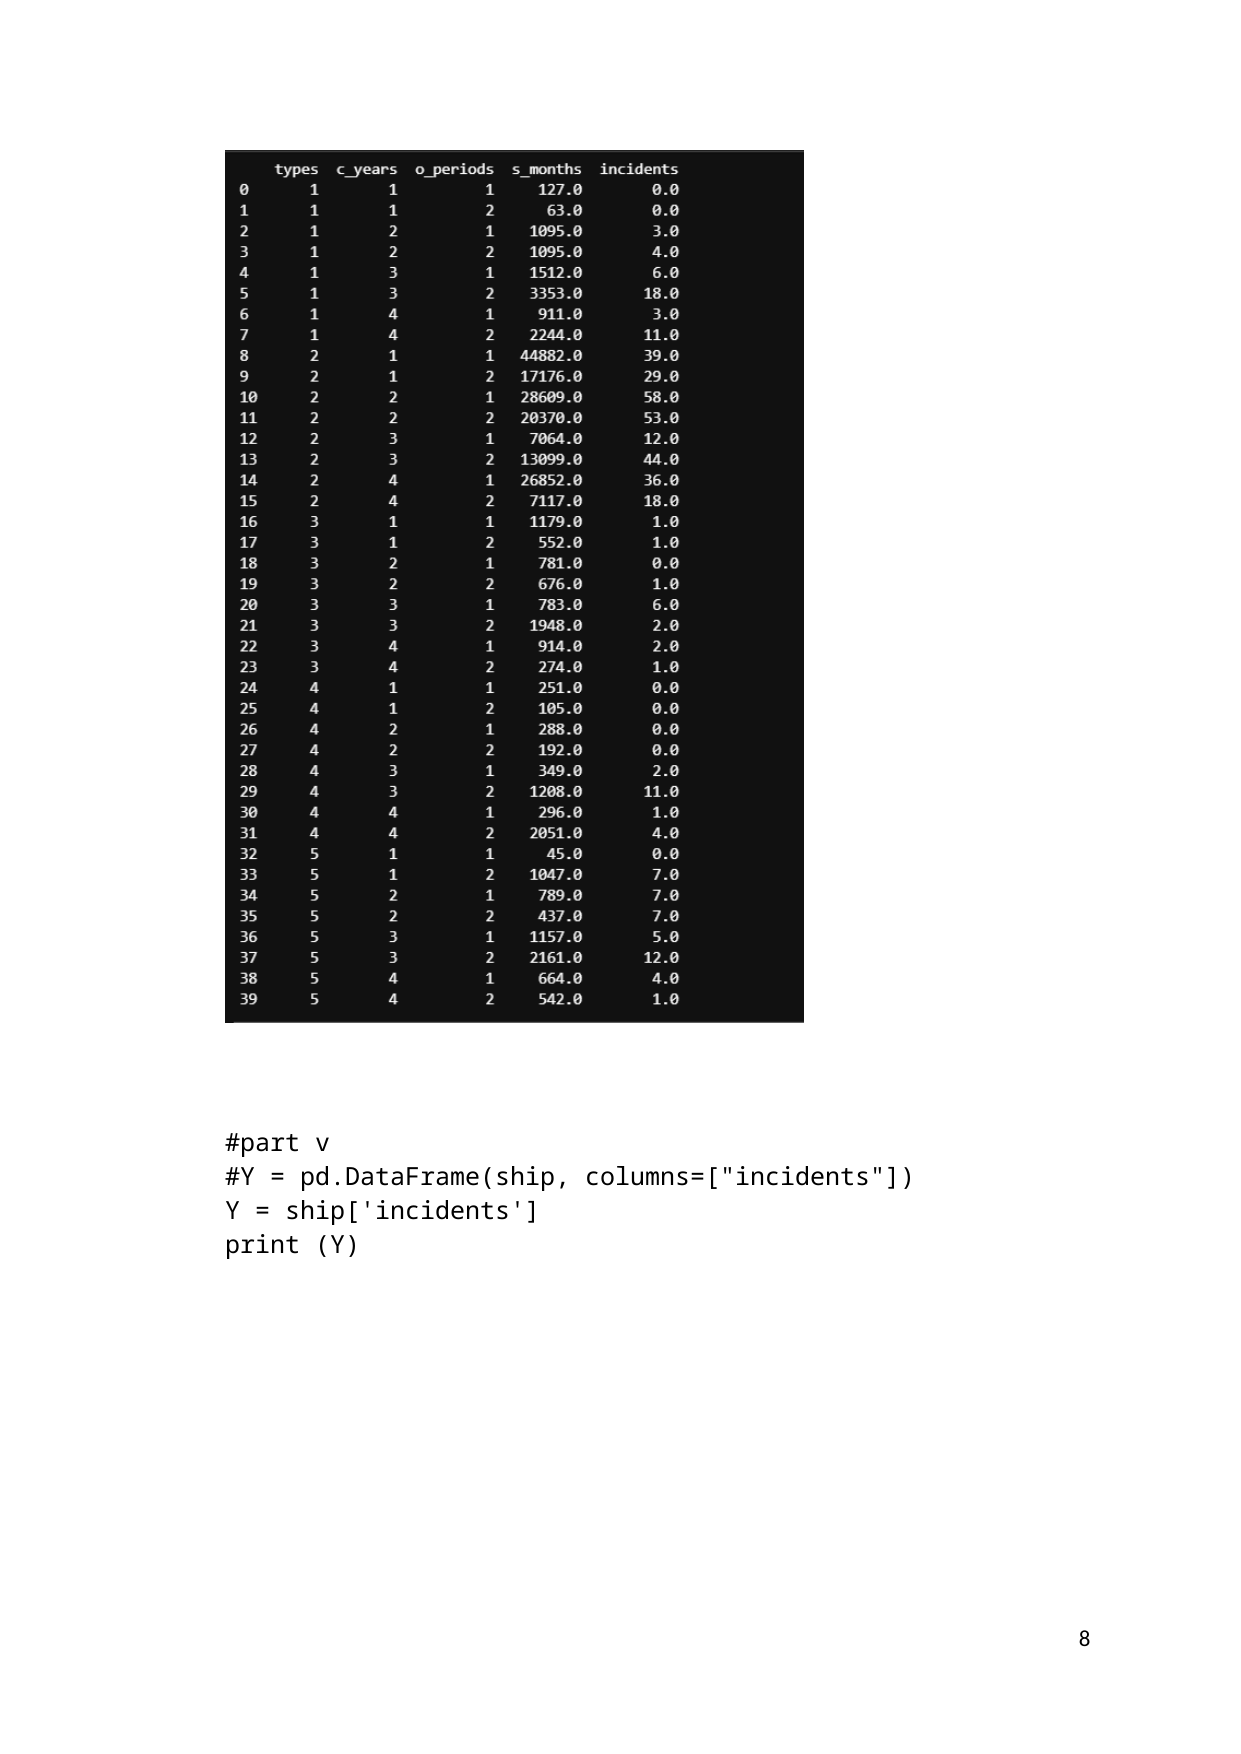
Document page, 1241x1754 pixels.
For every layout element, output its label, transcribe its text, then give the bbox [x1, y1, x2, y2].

list #Y = pd.DataFrame(ship, columns=["incidents"]) [225, 1159, 1090, 1193]
list #part v [225, 1124, 1090, 1159]
list Y = ship['incidents'] [225, 1193, 1090, 1227]
list print (Y) [225, 1227, 1090, 1261]
picture [225, 150, 804, 1023]
